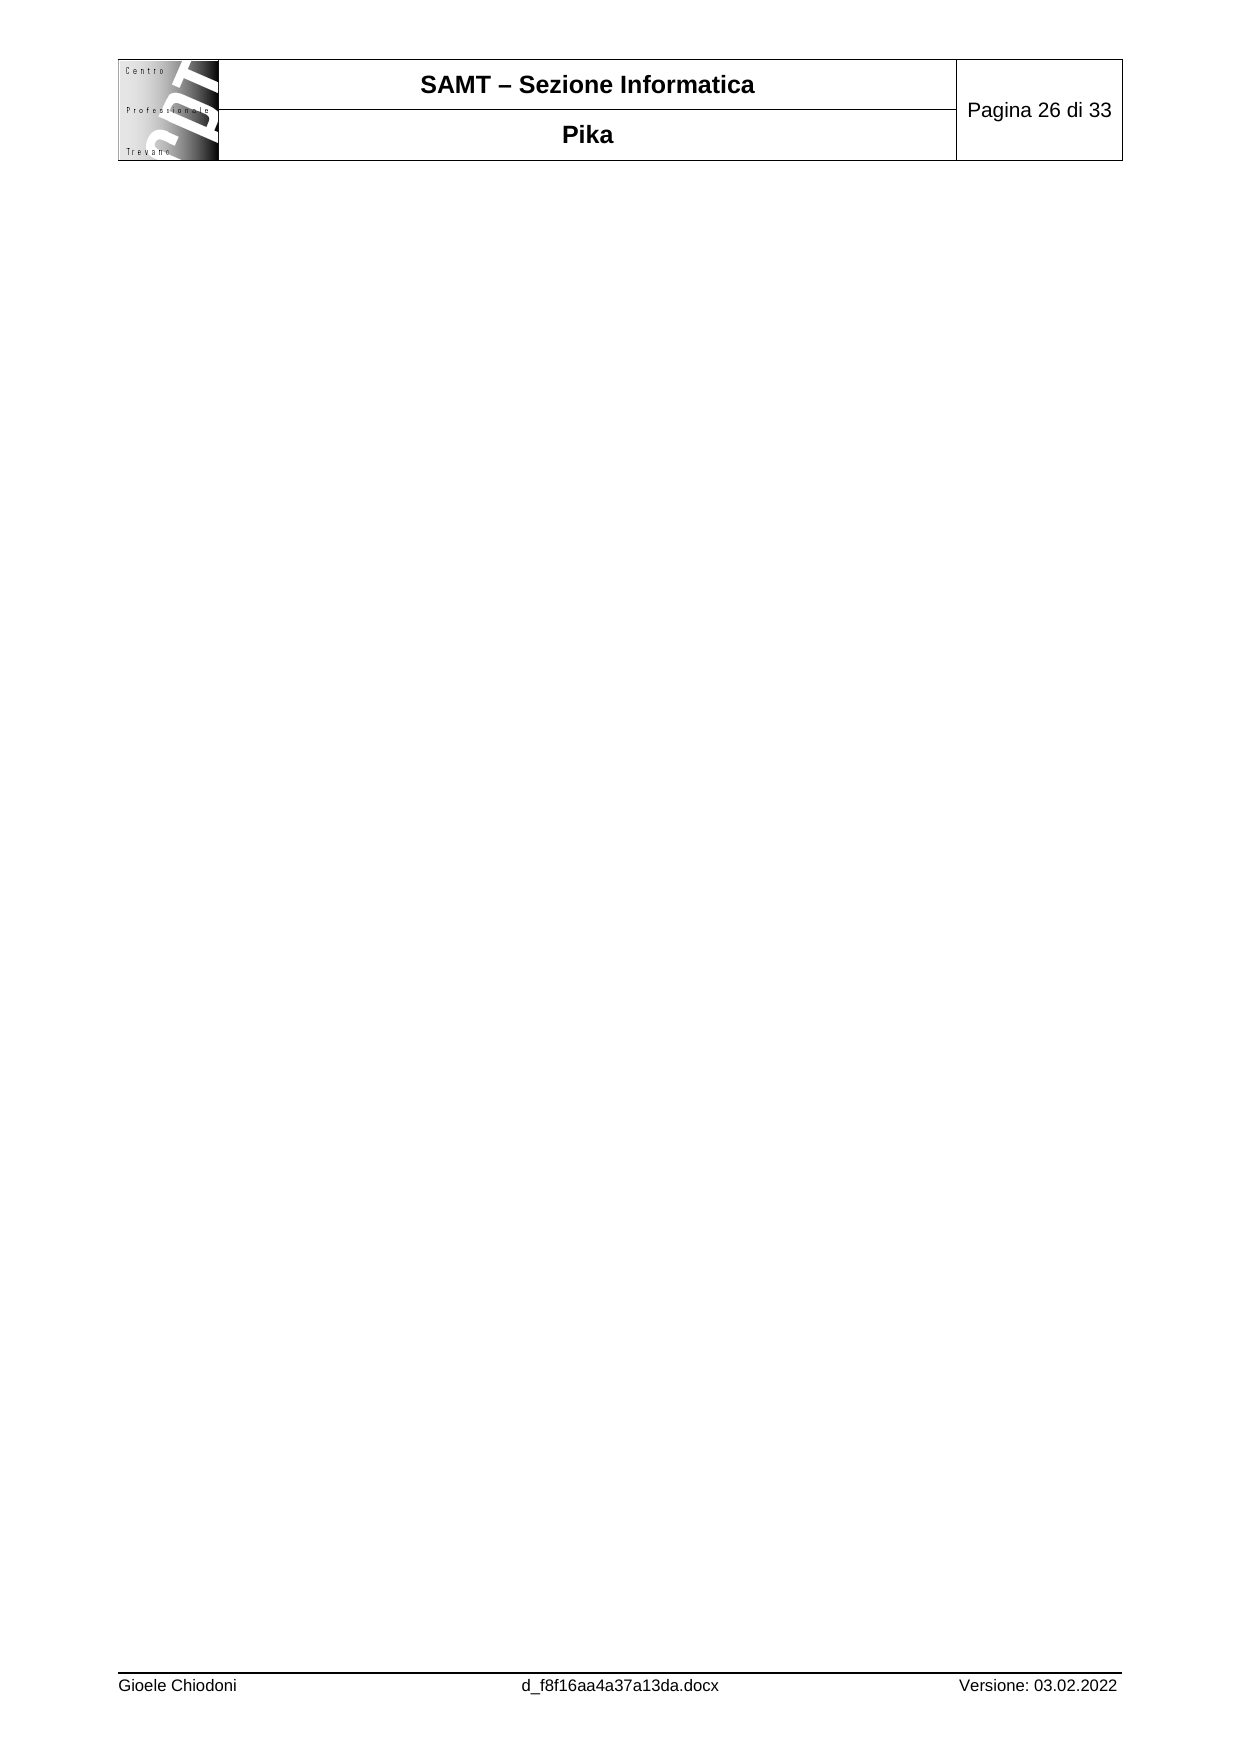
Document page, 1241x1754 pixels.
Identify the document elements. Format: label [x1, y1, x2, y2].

picture [118, 60, 219, 160]
